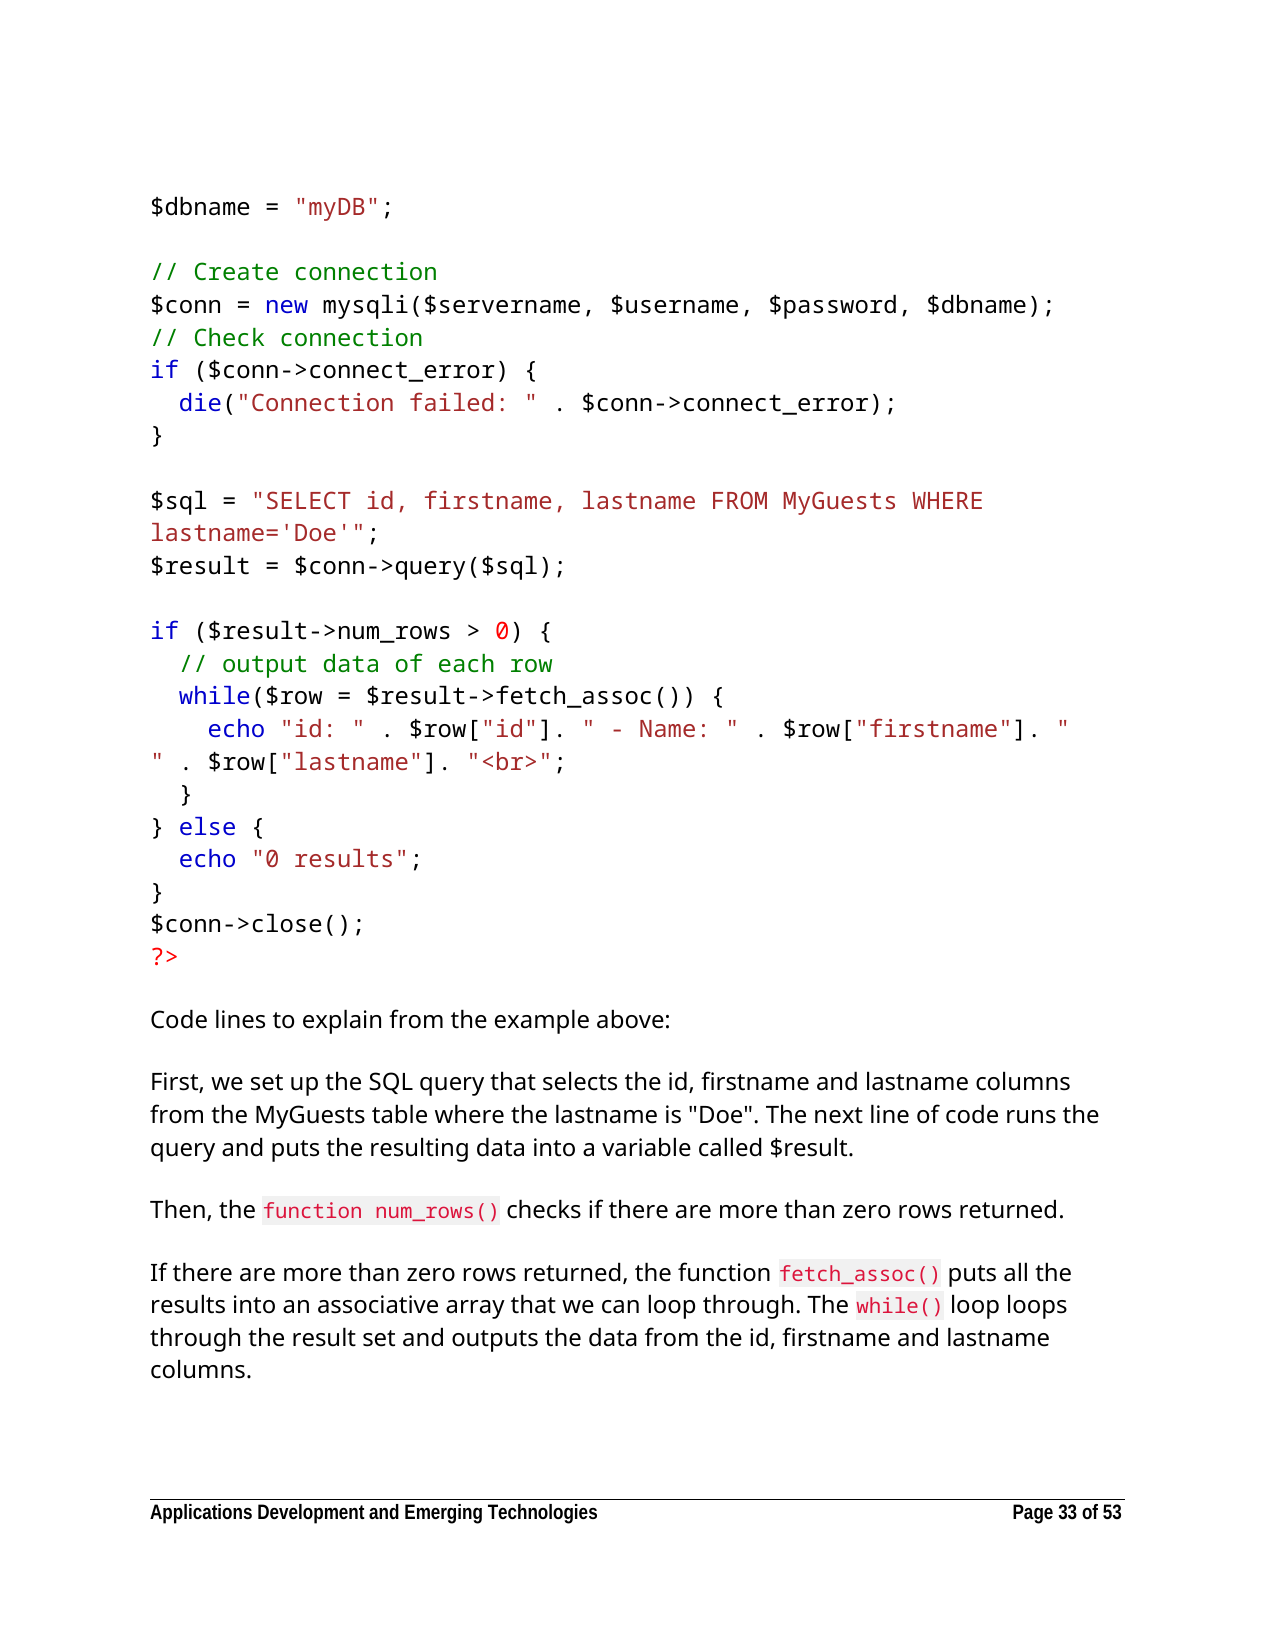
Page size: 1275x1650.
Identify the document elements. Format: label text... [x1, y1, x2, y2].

text Then, the function num_rows() checks if there are more than zero rows returned. [150, 1193, 1125, 1226]
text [150, 190, 1125, 972]
text If there are more than zero rows returned, the function fetch_assoc() puts all the results into an associative array that we can loop through. The while() loop loops through the result set and outputs the data from the id, firstname and lastname columns. [150, 1256, 1125, 1386]
text First, we set up the SQL query that selects the id, firstname and lastname columns from the MyGuests table where the lastname is "Doe". The next line of code runs the query and puts the resulting data into a variable called $result. [150, 1065, 1125, 1163]
text Code lines to explain from the example above: [150, 1002, 1125, 1035]
